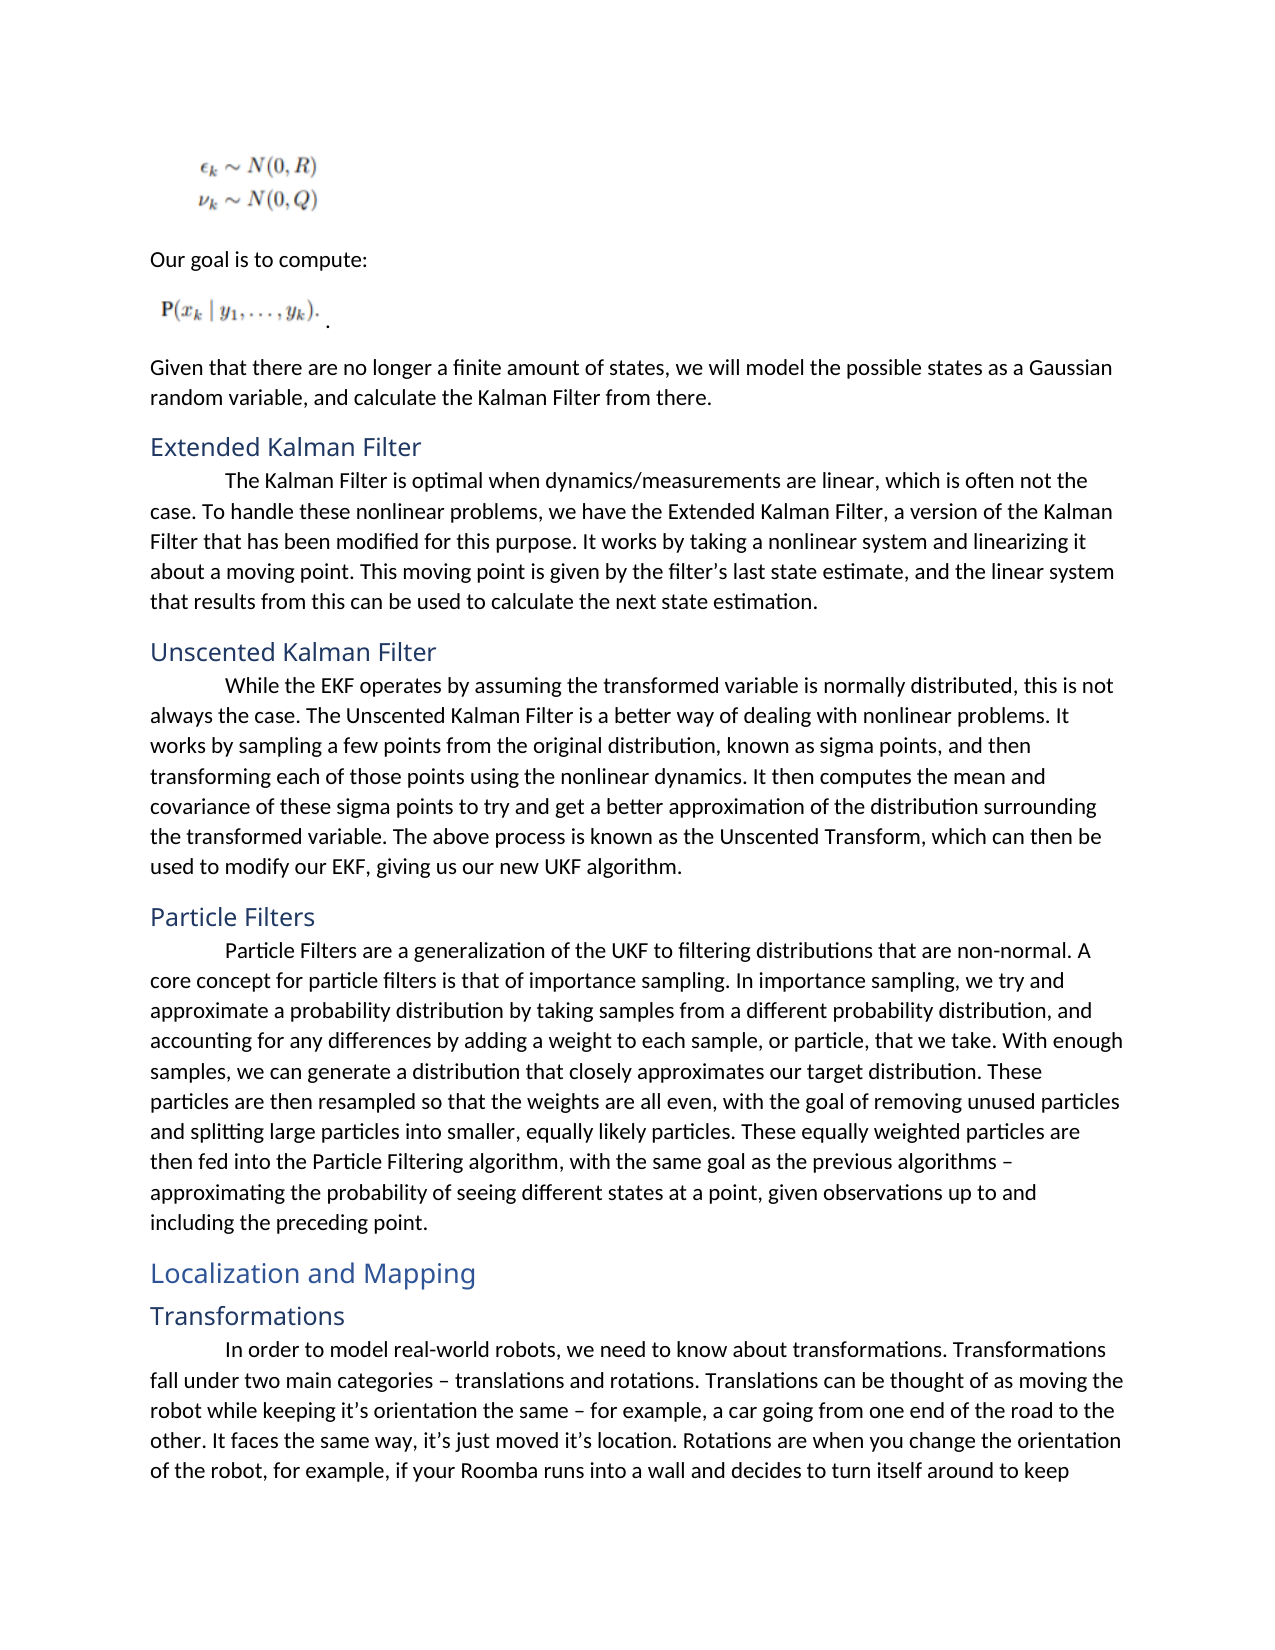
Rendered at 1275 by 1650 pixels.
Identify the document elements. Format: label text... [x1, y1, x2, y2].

text The Kalman Filter is optimal when dynamics/measurements are linear, which is often not the case. To handle these nonlinear problems, we have the Extended Kalman Filter, a version of the Kalman Filter that has been modified for this purpose. It works by taking a nonlinear system and linearizing it about a moving point. This moving point is given by the filter’s last state estimate, and the linear system that results from this can be used to calculate the next state estimation. [150, 467, 1125, 616]
text Given that there are no longer a finite amount of states, we will model the possible states as a Gaussian random variable, and calculate the Kalman Filter from there. [150, 353, 1125, 411]
subtitle Particle Filters [150, 899, 1125, 933]
text While the EKF operates by assuming the transformed variable is normally distributed, this is not always the case. The Unscented Kalman Filter is a better way of dealing with nonlinear problems. It works by sampling a few points from the original distribution, known as sigma points, and then transforming each of those points using the nonlinear dynamics. It then computes the mean and covariance of these sigma points to try and get a better approximation of the distribution surrounding the transformed variable. The above process is known as the Unscented Transform, which can then be used to modify our EKF, giving us our new UKF algorithm. [150, 671, 1125, 880]
subtitle Extended Kalman Filter [150, 430, 1125, 464]
text Particle Filters are a generalization of the UKF to filtering distributions that are non-normal. A core concept for particle filters is that of importance sampling. In importance sampling, we try and approximate a probability distribution by taking samples from a different probability distribution, and accounting for any differences by adding a weight to each sample, or particle, that we take. With enough samples, we can generate a distribution that closely approximates our target distribution. These particles are then resampled so that the weights are all even, with the goal of removing unused particles and splitting large particles into smaller, equally likely particles. These equally weighted particles are then fed into the Particle Filtering algorithm, with the same goal as the previous algorithms – approximating the probability of seeing different states at a point, given observations up to and including the preceding point. [150, 936, 1125, 1236]
subtitle Transformations [150, 1299, 1125, 1333]
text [150, 1336, 1125, 1484]
picture [150, 150, 385, 227]
text . [150, 292, 1125, 334]
text Our goal is to compute: [150, 245, 1125, 273]
subtitle Unscented Kalman Filter [150, 634, 1125, 668]
picture [150, 292, 325, 329]
subtitle Localization and Mapping [150, 1255, 1125, 1292]
